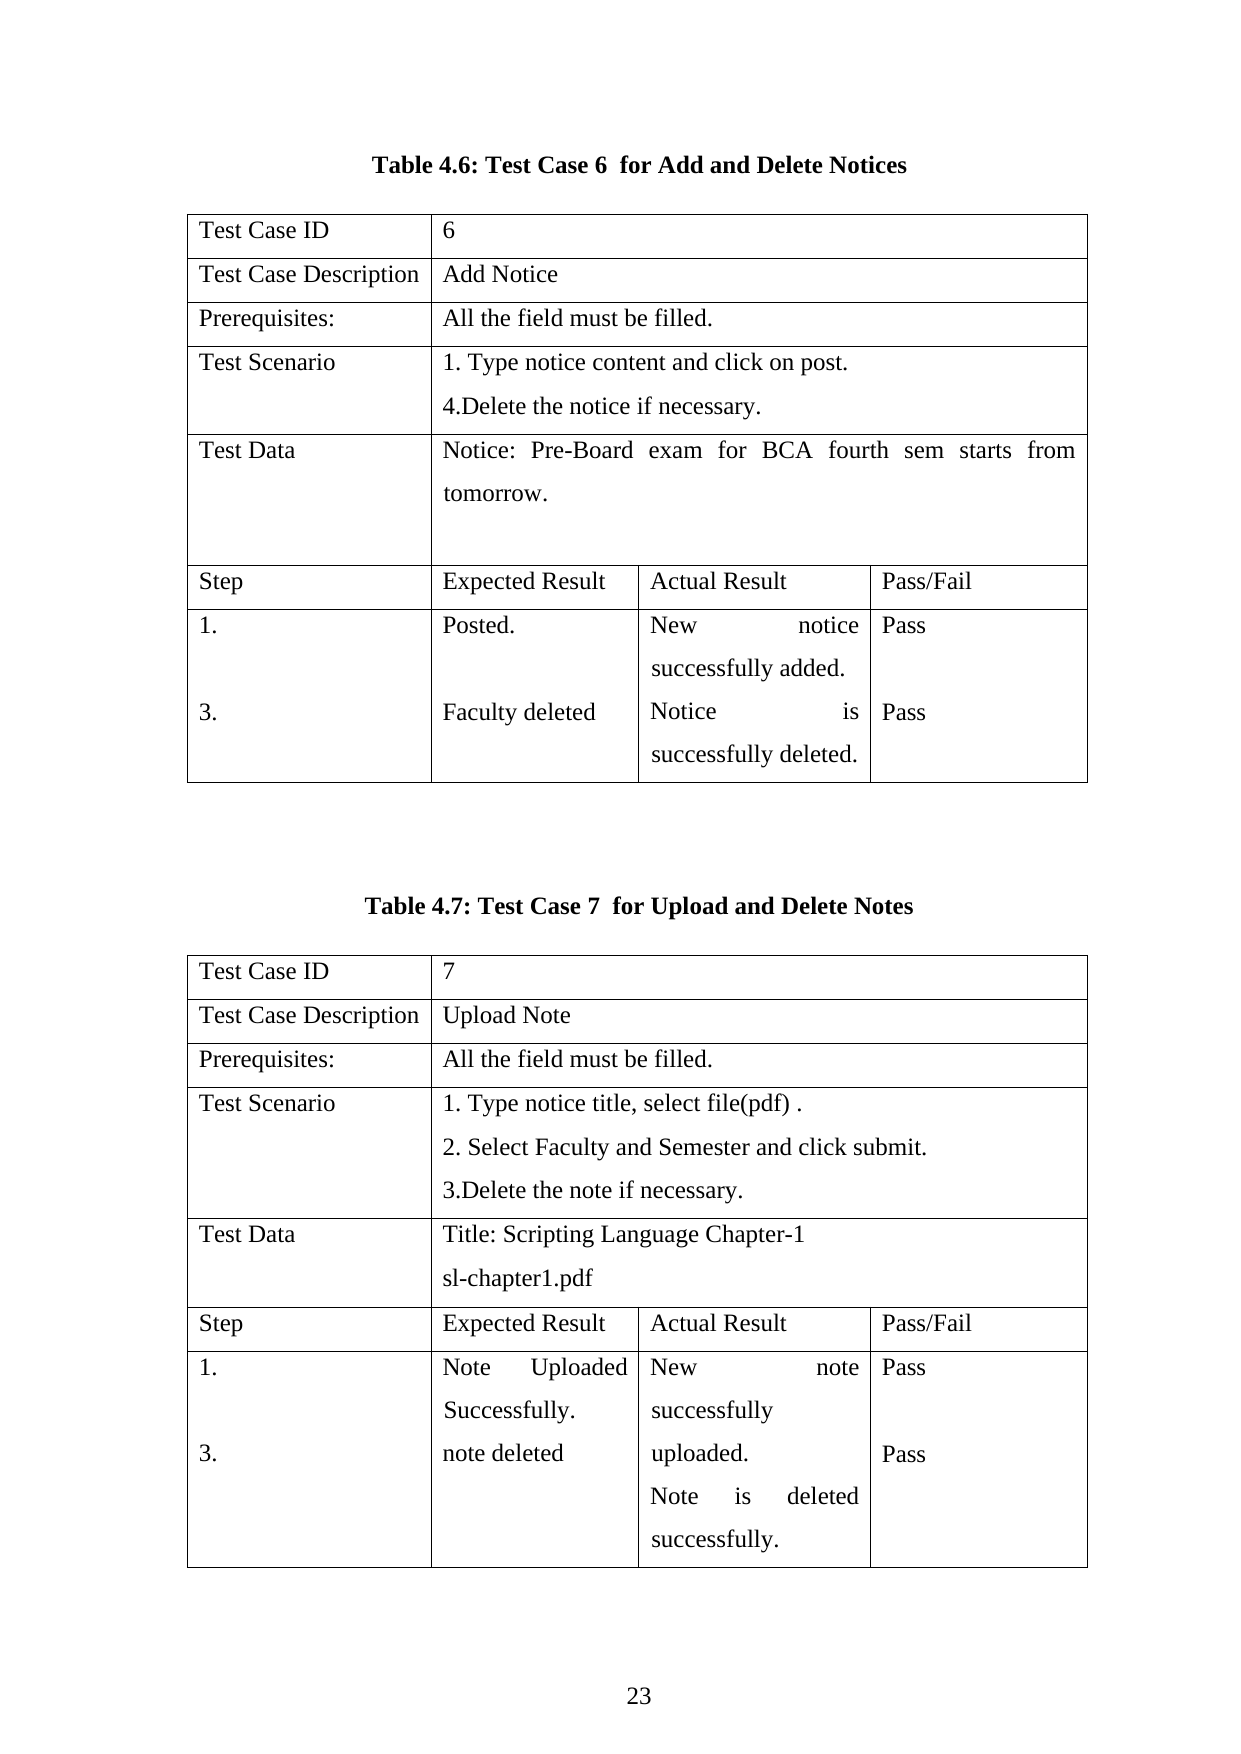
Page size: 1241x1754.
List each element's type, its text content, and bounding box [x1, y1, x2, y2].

table_cell Step [188, 566, 431, 609]
table_cell Add Notice [432, 259, 1087, 302]
table_cell Expected Result [432, 1308, 638, 1351]
table_header Test Case ID [188, 215, 431, 258]
text Table 4.7: Test Case 7 for Upload and Delete Notes [187, 891, 1090, 919]
table_header 7 [432, 956, 1087, 999]
table_cell Posted. Faculty deleted [432, 610, 638, 782]
table_cell Pass/Fail [871, 566, 1087, 609]
table_cell Step [188, 1308, 431, 1351]
table_cell 1. 3. [188, 1352, 431, 1567]
table_cell 1. 3. [188, 610, 431, 782]
table_cell 1. Type notice content and click on post. 4.Delete the notice if necessary. [432, 347, 1087, 434]
table_cell Test Scenario [188, 347, 431, 434]
text Table 4.6: Test Case 6 for Add and Delete Notices [188, 150, 1090, 179]
table_cell Pass Pass [871, 610, 1087, 782]
table_cell Test Case Description [188, 259, 431, 302]
table_cell Notice: Pre-Board exam for BCA fourth sem starts from tomorrow. [432, 435, 1087, 565]
table_cell Test Case Description [188, 1000, 431, 1043]
table_header 6 [432, 215, 1087, 258]
table_cell Expected Result [432, 566, 638, 609]
table_cell Title: Scripting Language Chapter-1 sl-chapter1.pdf [432, 1219, 1087, 1307]
table_cell Pass Pass [871, 1352, 1087, 1567]
table_cell All the field must be filled. [432, 1044, 1087, 1087]
table_cell Actual Result [639, 566, 870, 609]
table_cell Test Data [188, 435, 431, 565]
table_cell New note successfully uploaded. Note is deleted successfully. [639, 1352, 870, 1567]
table_cell New notice successfully added. Notice is successfully deleted. [639, 610, 870, 782]
table_cell Prerequisites: [188, 303, 431, 346]
table_cell Actual Result [639, 1308, 870, 1351]
table_header Test Case ID [188, 956, 431, 999]
table_cell Test Scenario [188, 1088, 431, 1218]
table_cell Upload Note [432, 1000, 1087, 1043]
table_cell 1. Type notice title, select file(pdf) . 2. Select Faculty and Semester and click submit. 3.Delete the note if necessary. [432, 1088, 1087, 1218]
table_cell Pass/Fail [871, 1308, 1087, 1351]
table_cell All the field must be filled. [432, 303, 1087, 346]
table_cell Test Data [188, 1219, 431, 1307]
table_cell Prerequisites: [188, 1044, 431, 1087]
table_cell Note Uploaded Successfully. note deleted [432, 1352, 638, 1567]
